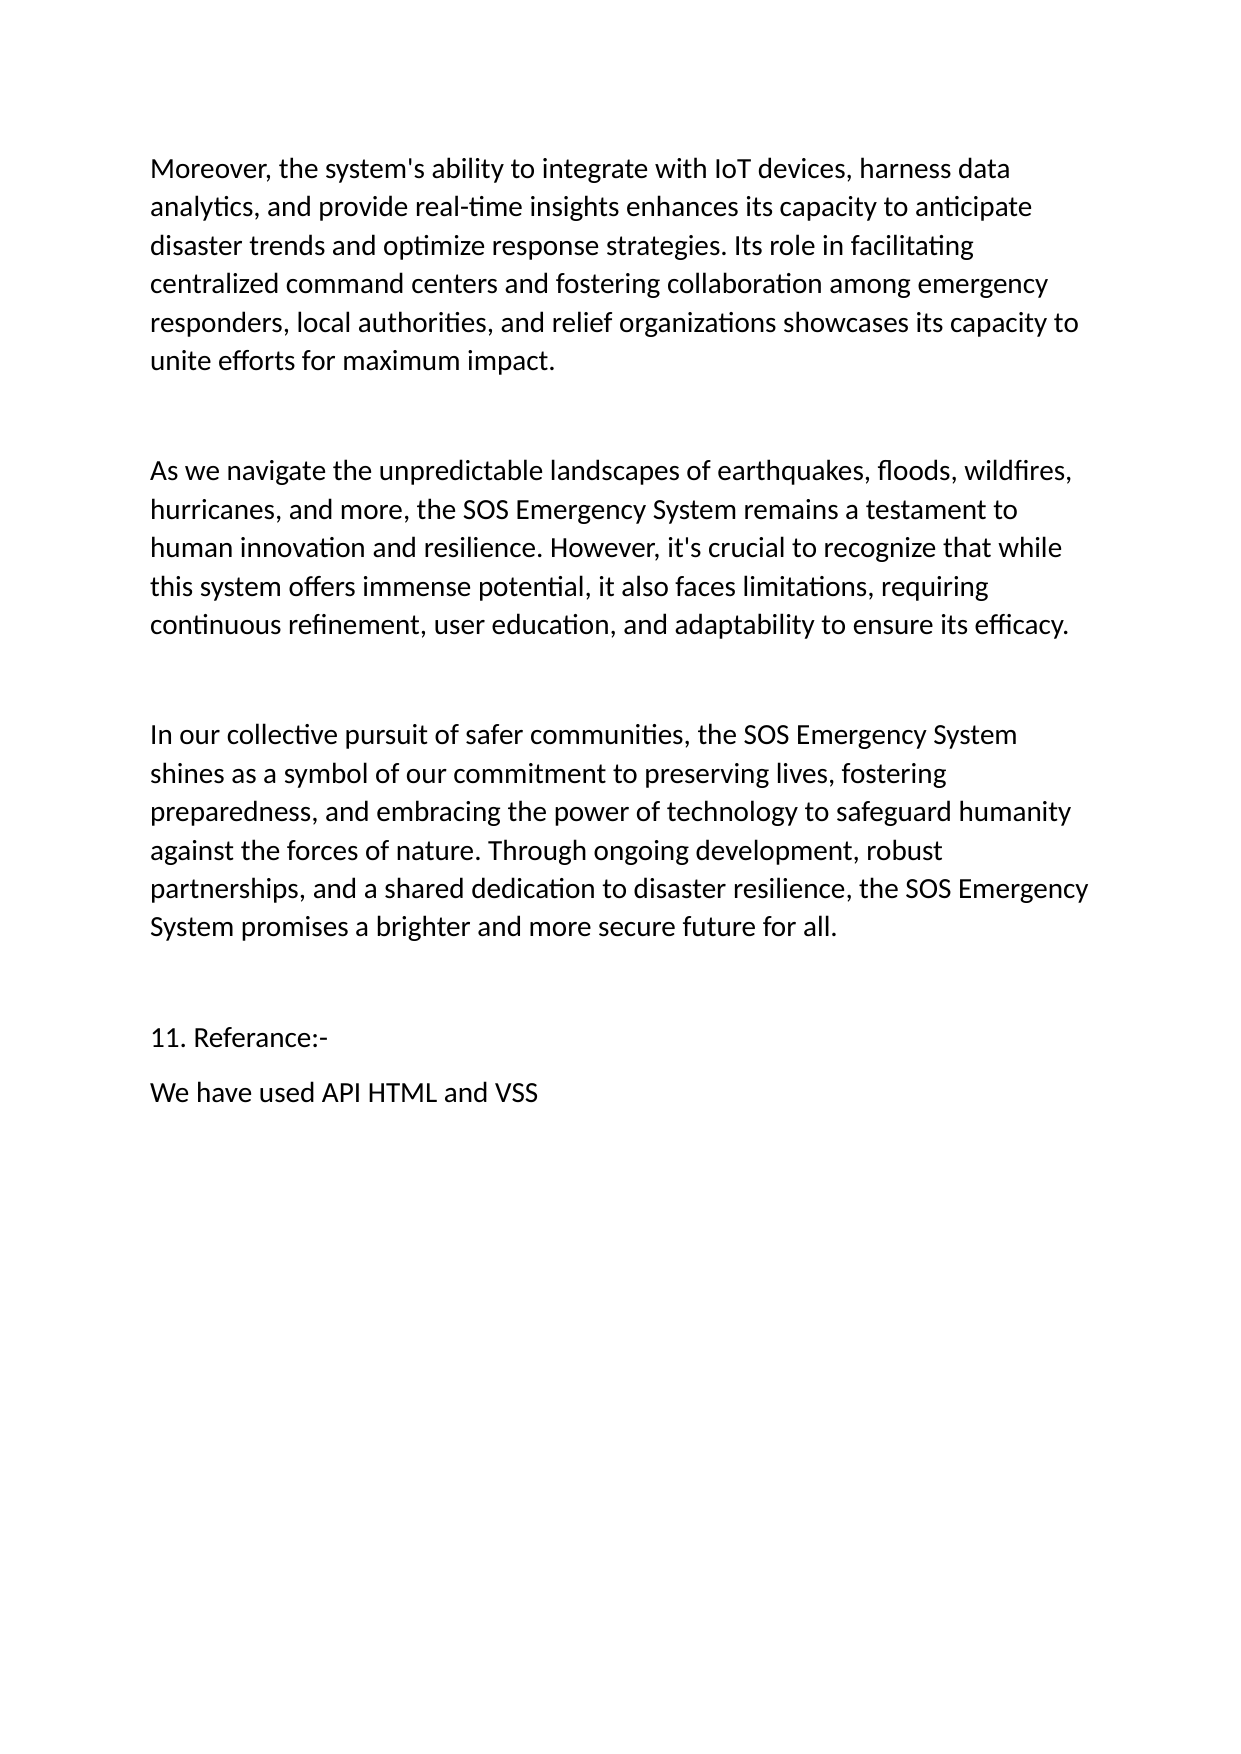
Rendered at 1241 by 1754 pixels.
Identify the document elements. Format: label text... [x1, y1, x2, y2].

text As we navigate the unpredictable landscapes of earthquakes, floods, wildfires, hurricanes, and more, the SOS Emergency System remains a testament to human innovation and resilience. However, it's crucial to recognize that while this system offers immense potential, it also faces limitations, requiring continuous refinement, user education, and adaptability to ensure its efficacy. [150, 452, 1090, 642]
text Moreover, the system's ability to integrate with IoT devices, harness data analytics, and provide real-time insights enhances its capacity to anticipate disaster trends and optimize response strategies. Its role in facilitating centralized command centers and fostering collaboration among emergency responders, local authorities, and relief organizations showcases its capacity to unite efforts for maximum impact. [150, 150, 1090, 378]
text In our collective pursuit of safer communities, the SOS Emergency System shines as a symbol of our commitment to preserving lives, fostering preparedness, and embracing the power of technology to safeguard humanity against the forces of nature. Through ongoing development, robust partnerships, and a shared dedication to disaster resilience, the SOS Emergency System promises a brighter and more secure future for all. [150, 716, 1090, 944]
text 11. Referance:- [150, 1019, 1090, 1054]
text We have used API HTML and VSS [150, 1074, 1090, 1109]
